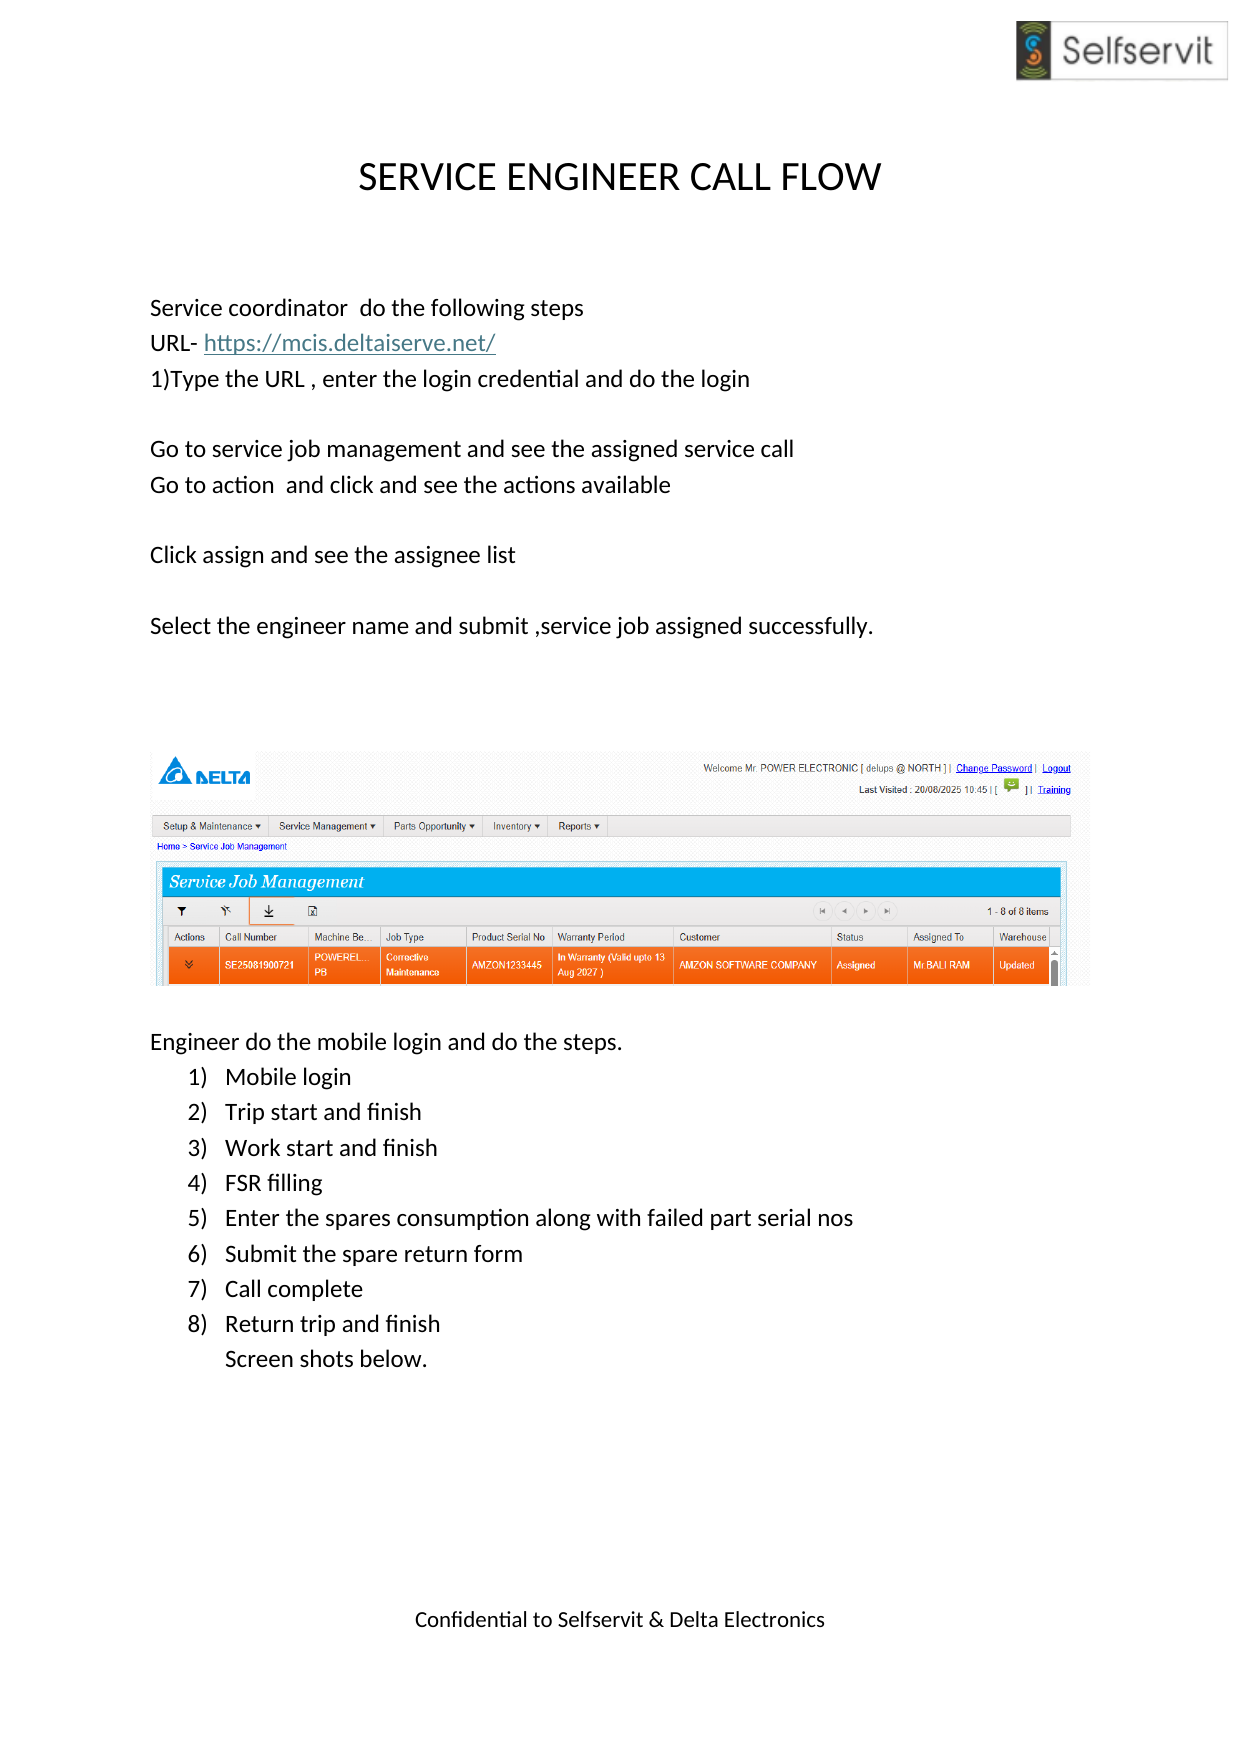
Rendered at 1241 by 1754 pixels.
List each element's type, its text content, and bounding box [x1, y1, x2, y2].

text SERVICE ENGINEER CALL FLOW [150, 150, 1090, 201]
text Go to action and click and see the actions available [150, 469, 1090, 499]
text Service coordinator do the following steps [150, 292, 1090, 323]
text Screen shots below. [225, 1344, 1090, 1374]
list FSR filling [187, 1167, 1090, 1198]
text 1)Type the URL , enter the login credential and do the login [150, 363, 1090, 393]
text Select the engineer name and submit ,service job assigned successfully. [150, 610, 1090, 641]
list Return trip and finish [187, 1308, 1090, 1339]
picture [150, 751, 1091, 986]
list Enter the spares consumption along with failed part serial nos [187, 1202, 1090, 1233]
list Mobile login [187, 1061, 1090, 1092]
list Call complete [187, 1273, 1090, 1303]
text URL- https://mcis.deltaiserve.net/ [150, 327, 1090, 358]
text Click assign and see the assignee list [150, 539, 1090, 570]
list Trip start and finish [187, 1096, 1090, 1127]
list Submit the spare return form [187, 1238, 1090, 1268]
text Engineer do the mobile login and do the steps. [150, 1026, 1090, 1056]
picture [1015, 21, 1229, 82]
list Work start and finish [187, 1132, 1090, 1162]
text Go to service job management and see the assigned service call [150, 433, 1090, 464]
